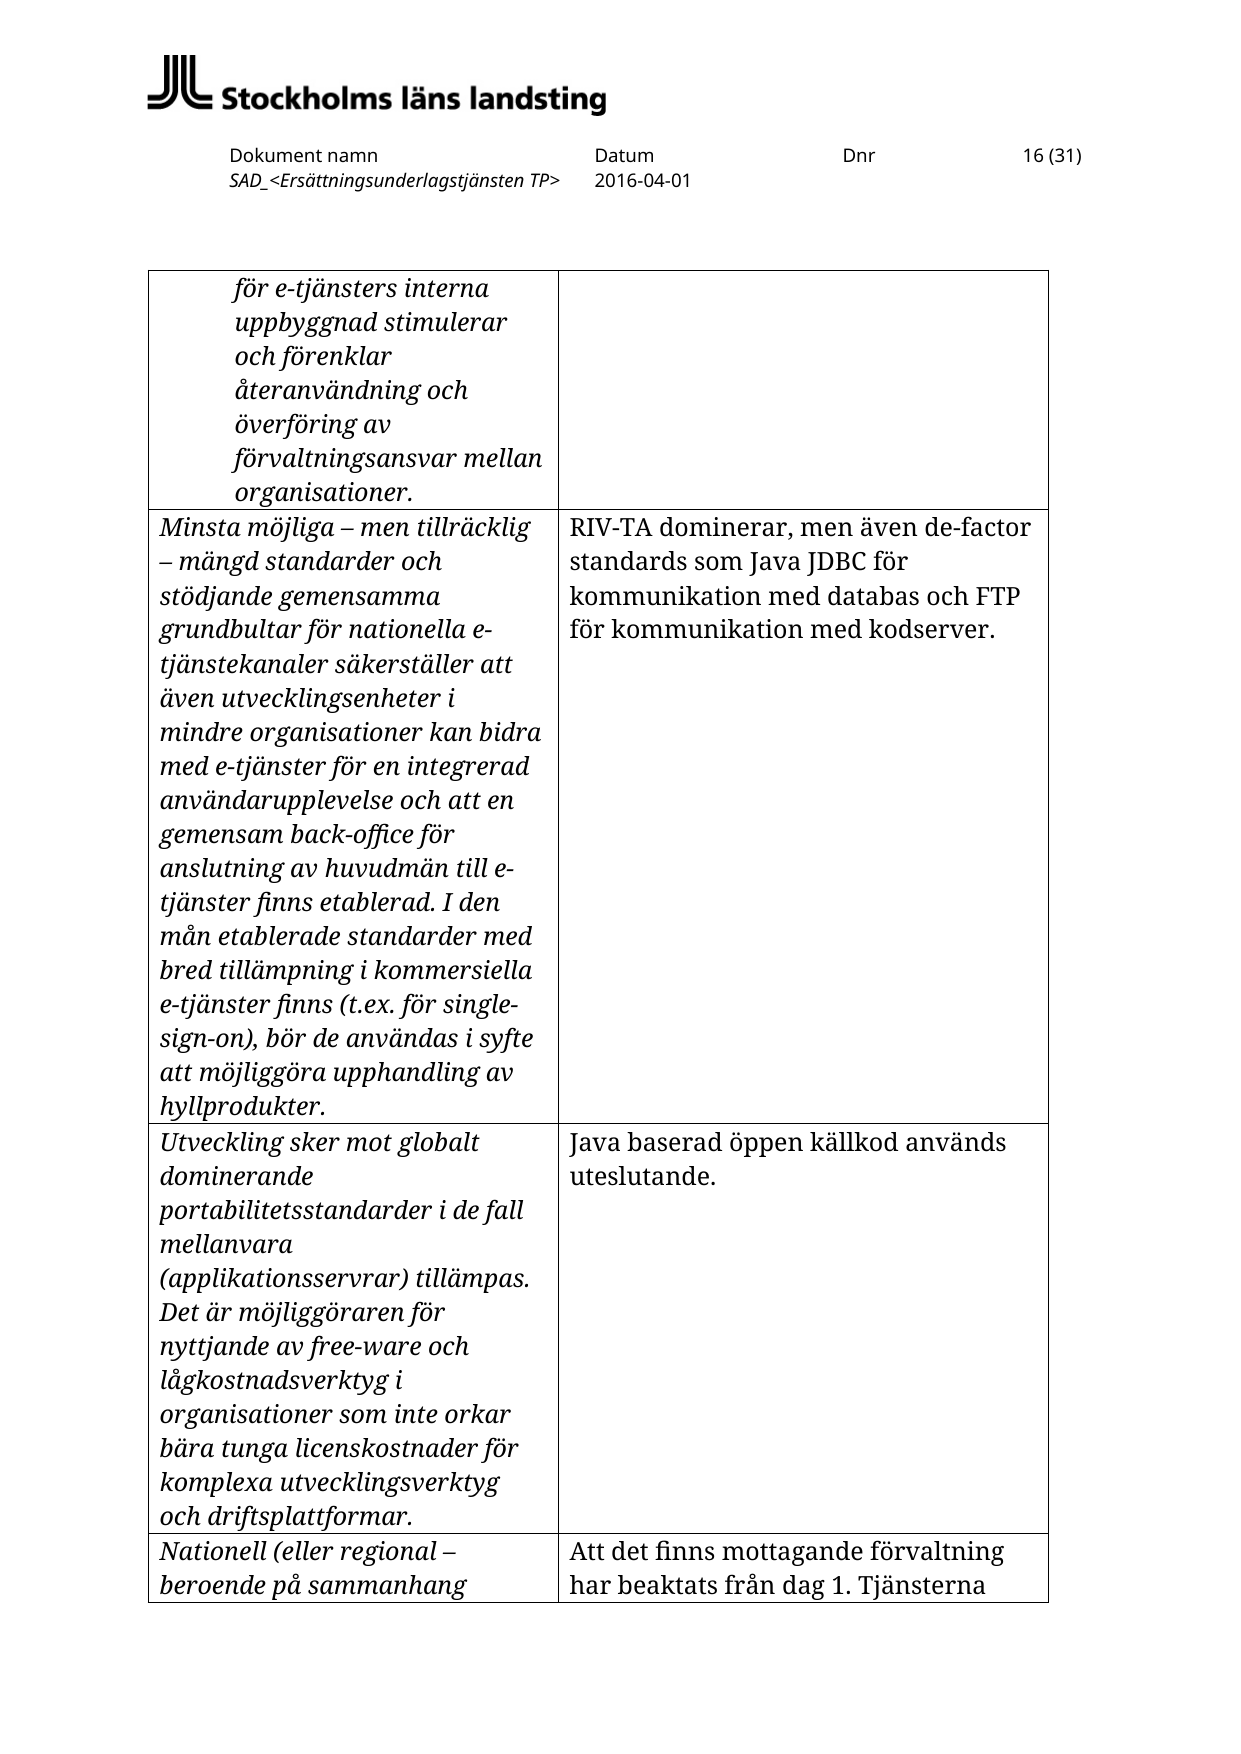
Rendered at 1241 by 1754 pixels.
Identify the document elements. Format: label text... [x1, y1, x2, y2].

table_cell Java baserad öppen källkod används uteslutande. [559, 1124, 1048, 1533]
table_cell Utveckling sker mot globalt dominerande portabilitetsstandarder i de fall mellanvara (applikationsservrar) tillämpas. Det är möjliggöraren för nyttjande av free-ware och lågkostnadsverktyg i organisationer som inte orkar bära tunga licenskostnader för komplexa utvecklingsverktyg och driftsplattformar. [149, 1124, 558, 1533]
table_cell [559, 271, 1048, 509]
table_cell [149, 271, 558, 509]
table_cell RIV-TA dominerar, men även de-factor standards som Java JDBC för kommunikation med databas och FTP för kommunikation med kodserver. [559, 510, 1048, 1123]
picture [147, 55, 606, 116]
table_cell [559, 1534, 1048, 1602]
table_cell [149, 1534, 558, 1602]
table_cell Minsta möjliga – men tillräcklig – mängd standarder och stödjande gemensamma grundbultar för nationella e-tjänstekanaler säkerställer att även utvecklingsenheter i mindre organisationer kan bidra med e-tjänster för en integrerad användarupplevelse och att en gemensam back-office för anslutning av huvudmän till e-tjänster finns etablerad. I den mån etablerade standarder med bred tillämpning i kommersiella e-tjänster finns (t.ex. för single-sign-on), bör de användas i syfte att möjliggöra upphandling av hyllprodukter. [149, 510, 558, 1123]
